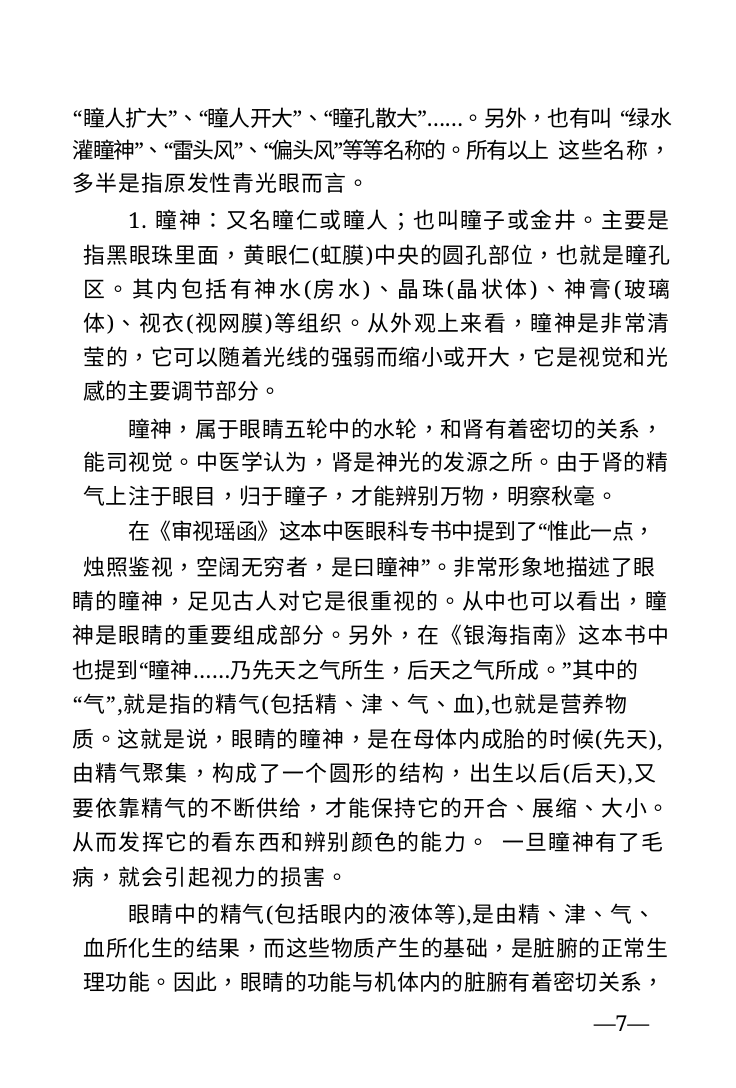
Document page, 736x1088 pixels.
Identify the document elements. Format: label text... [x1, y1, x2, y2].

text “瞳人扩大”、“瞳人开大”、“瞳孔散大”……。另外，也有叫 “绿水灌瞳神”、“雷头风”、“偏头风”等等名称的。所有以上 这些名称，多半是指原发性青光眼而言。 [72, 103, 672, 197]
text 瞳神，属于眼睛五轮中的水轮，和肾有着密切的关系， 能司视觉。中医学认为，肾是神光的发源之所。由于肾的精 气上注于眼目，归于瞳子，才能辨别万物，明察秋毫。 [83, 413, 670, 511]
text 1. 瞳神：又名瞳仁或瞳人；也叫瞳子或金井。主要是 指黑眼珠里面，黄眼仁(虹膜)中央的圆孔部位，也就是瞳孔 区。其内包括有神水(房水)、晶珠(晶状体)、神膏(玻璃 体)、视衣(视网膜)等组织。从外观上来看，瞳神是非常清 莹的，它可以随着光线的强弱而缩小或开大，它是视觉和光 感的主要调节部分。 [83, 205, 670, 406]
text 在《审视瑶函》这本中医眼科专书中提到了“惟此一点， [128, 518, 680, 545]
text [83, 899, 680, 997]
text 烛照鉴视，空阔无穷者，是曰瞳神”。非常形象地描述了眼 睛的瞳神，足见古人对它是很重视的。从中也可以看出，瞳 神是眼睛的重要组成部分。另外，在《银海指南》这本书中 也提到“瞳神……乃先天之气所生，后天之气所成。”其中的 “气”,就是指的精气(包括精、津、气、血),也就是营养物 质。这就是说，眼睛的瞳神，是在母体内成胎的时候(先天), 由精气聚集，构成了一个圆形的结构，出生以后(后天),又 要依靠精气的不断供给，才能保持它的开合、展缩、大小。 从而发挥它的看东西和辨别颜色的能力。 一旦瞳神有了毛 病，就会引起视力的损害。 [72, 552, 676, 892]
